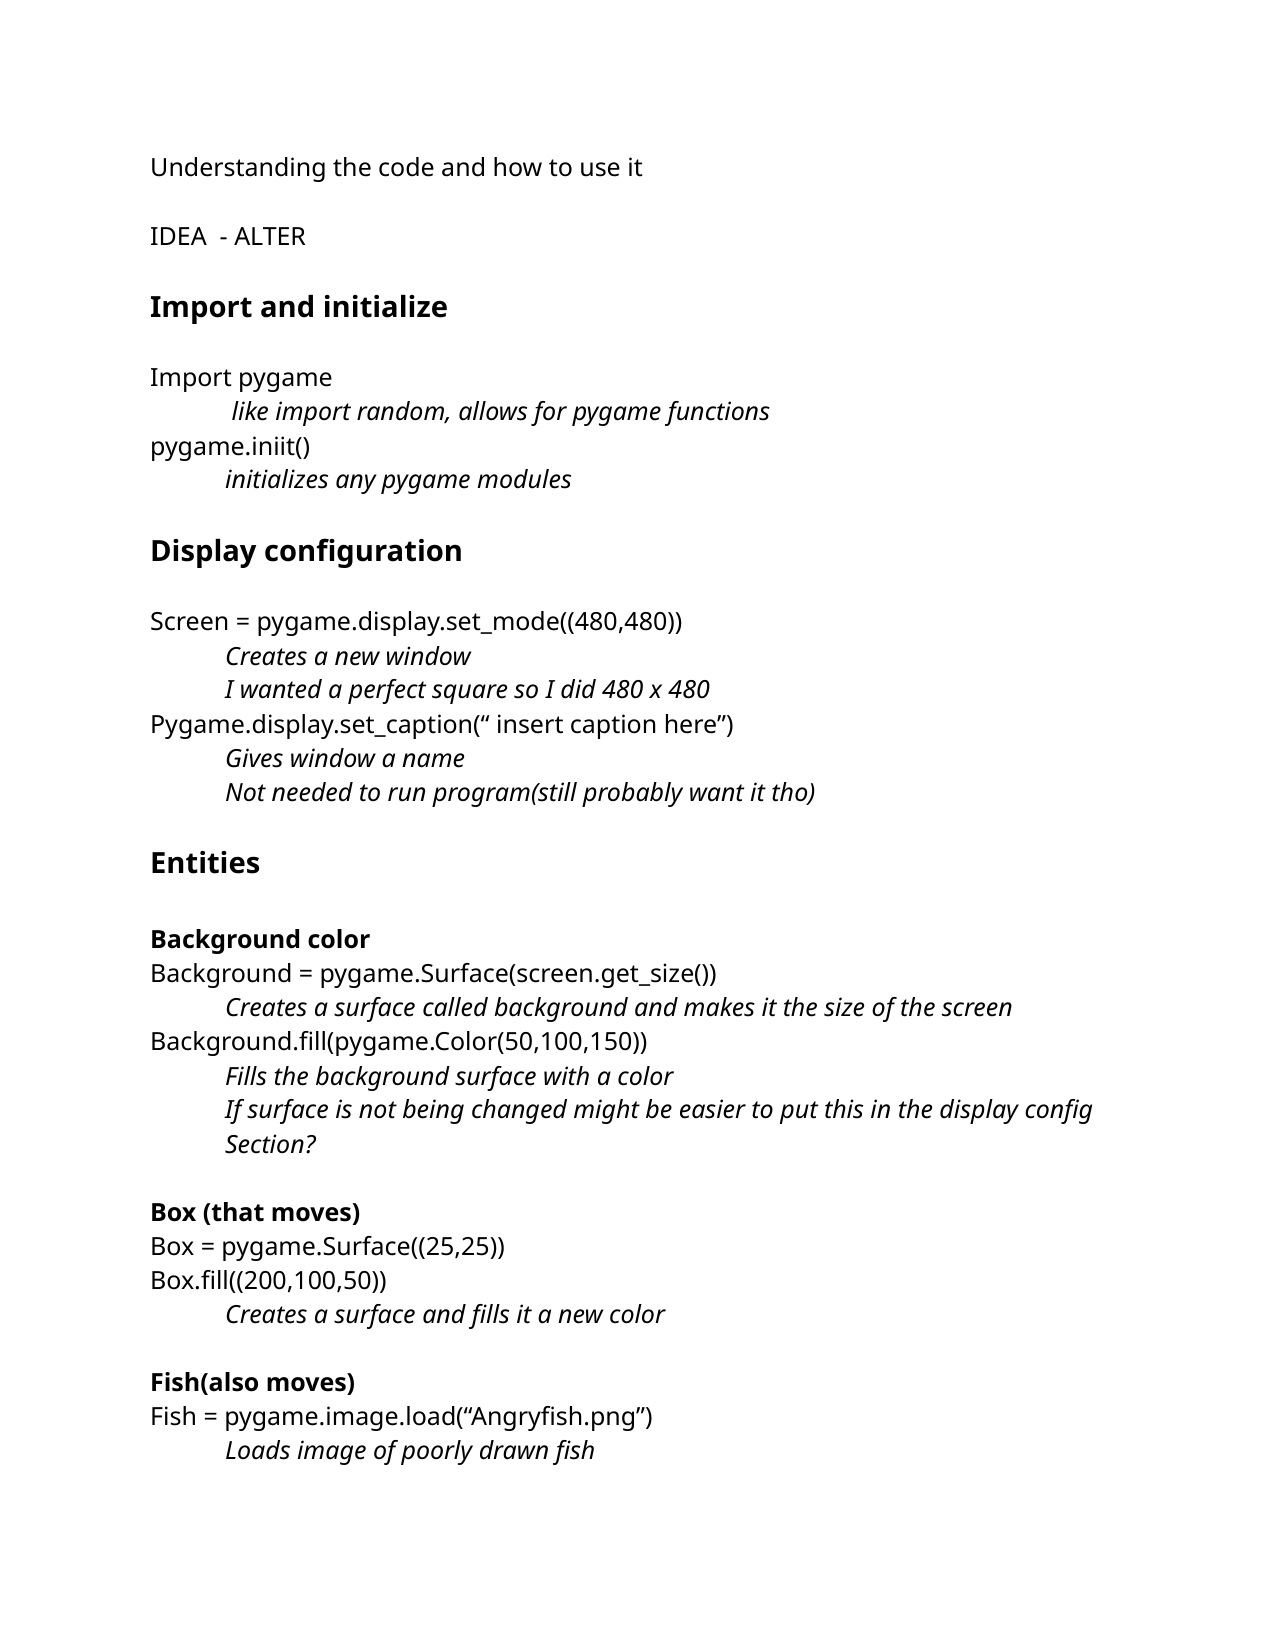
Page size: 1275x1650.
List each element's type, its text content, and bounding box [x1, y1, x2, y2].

text Box = pygame.Surface((25,25)) [150, 1228, 1125, 1262]
text Not needed to run program(still probably want it tho) [150, 774, 1125, 808]
text Box.fill((200,100,50)) [150, 1262, 1125, 1297]
text Screen = pygame.display.set_mode((480,480)) [150, 604, 1125, 638]
text Background = pygame.Surface(screen.get_size()) [150, 956, 1125, 990]
text Import and initialize [150, 286, 1125, 326]
text Fish = pygame.image.load(“Angryfish.png”) [150, 1399, 1125, 1433]
text Background color [150, 922, 1125, 956]
text Box (that moves) [150, 1194, 1125, 1228]
text Display configuration [150, 530, 1125, 570]
text Gives window a name [150, 740, 1125, 774]
text Creates a surface called background and makes it the size of the screen [150, 990, 1125, 1024]
text If surface is not being changed might be easier to put this in the display config [150, 1092, 1125, 1126]
text Creates a surface and fills it a new color [150, 1297, 1125, 1331]
text Understanding the code and how to use it [150, 150, 1125, 184]
text Section? [150, 1126, 1125, 1160]
text I wanted a perfect square so I did 480 x 480 [150, 672, 1125, 706]
text Loads image of poorly drawn fish [150, 1433, 1125, 1467]
text Background.fill(pygame.Color(50,100,150)) [150, 1024, 1125, 1058]
text Import pygame [150, 360, 1125, 394]
text IDEA - ALTER [150, 218, 1125, 252]
text Pygame.display.set_caption(“ insert caption here”) [150, 706, 1125, 740]
text like import random, allows for pygame functions [150, 394, 1125, 428]
text initializes any pygame modules [150, 462, 1125, 496]
text pygame.iniit() [150, 428, 1125, 462]
text Creates a new window [150, 638, 1125, 672]
text Fills the background surface with a color [150, 1058, 1125, 1092]
text Entities [150, 842, 1125, 882]
text Fish(also moves) [150, 1365, 1125, 1399]
